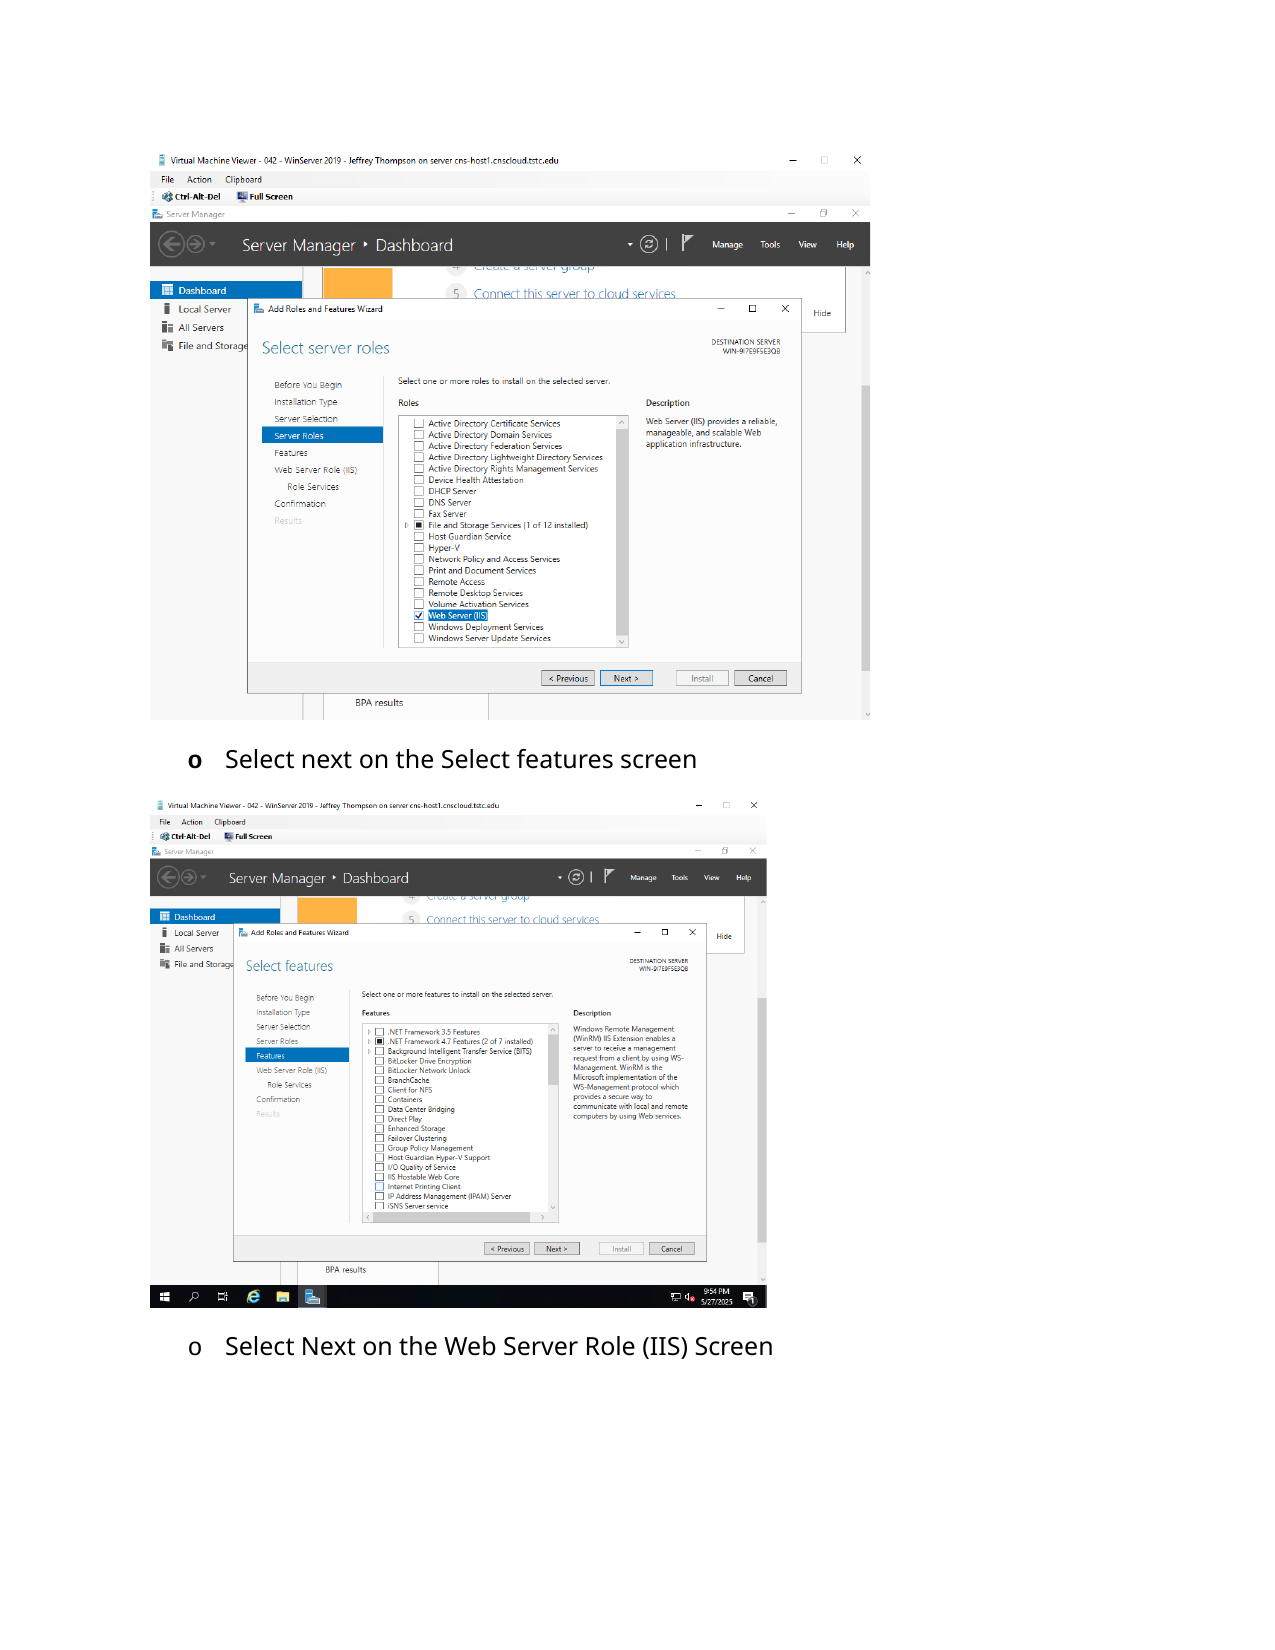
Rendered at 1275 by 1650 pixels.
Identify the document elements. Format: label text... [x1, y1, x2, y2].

picture [150, 797, 767, 1308]
picture [150, 150, 871, 720]
list Select Next on the Web Server Role (IIS) Screen [187, 1329, 1125, 1363]
list Select next on the Select features screen [187, 742, 1125, 776]
